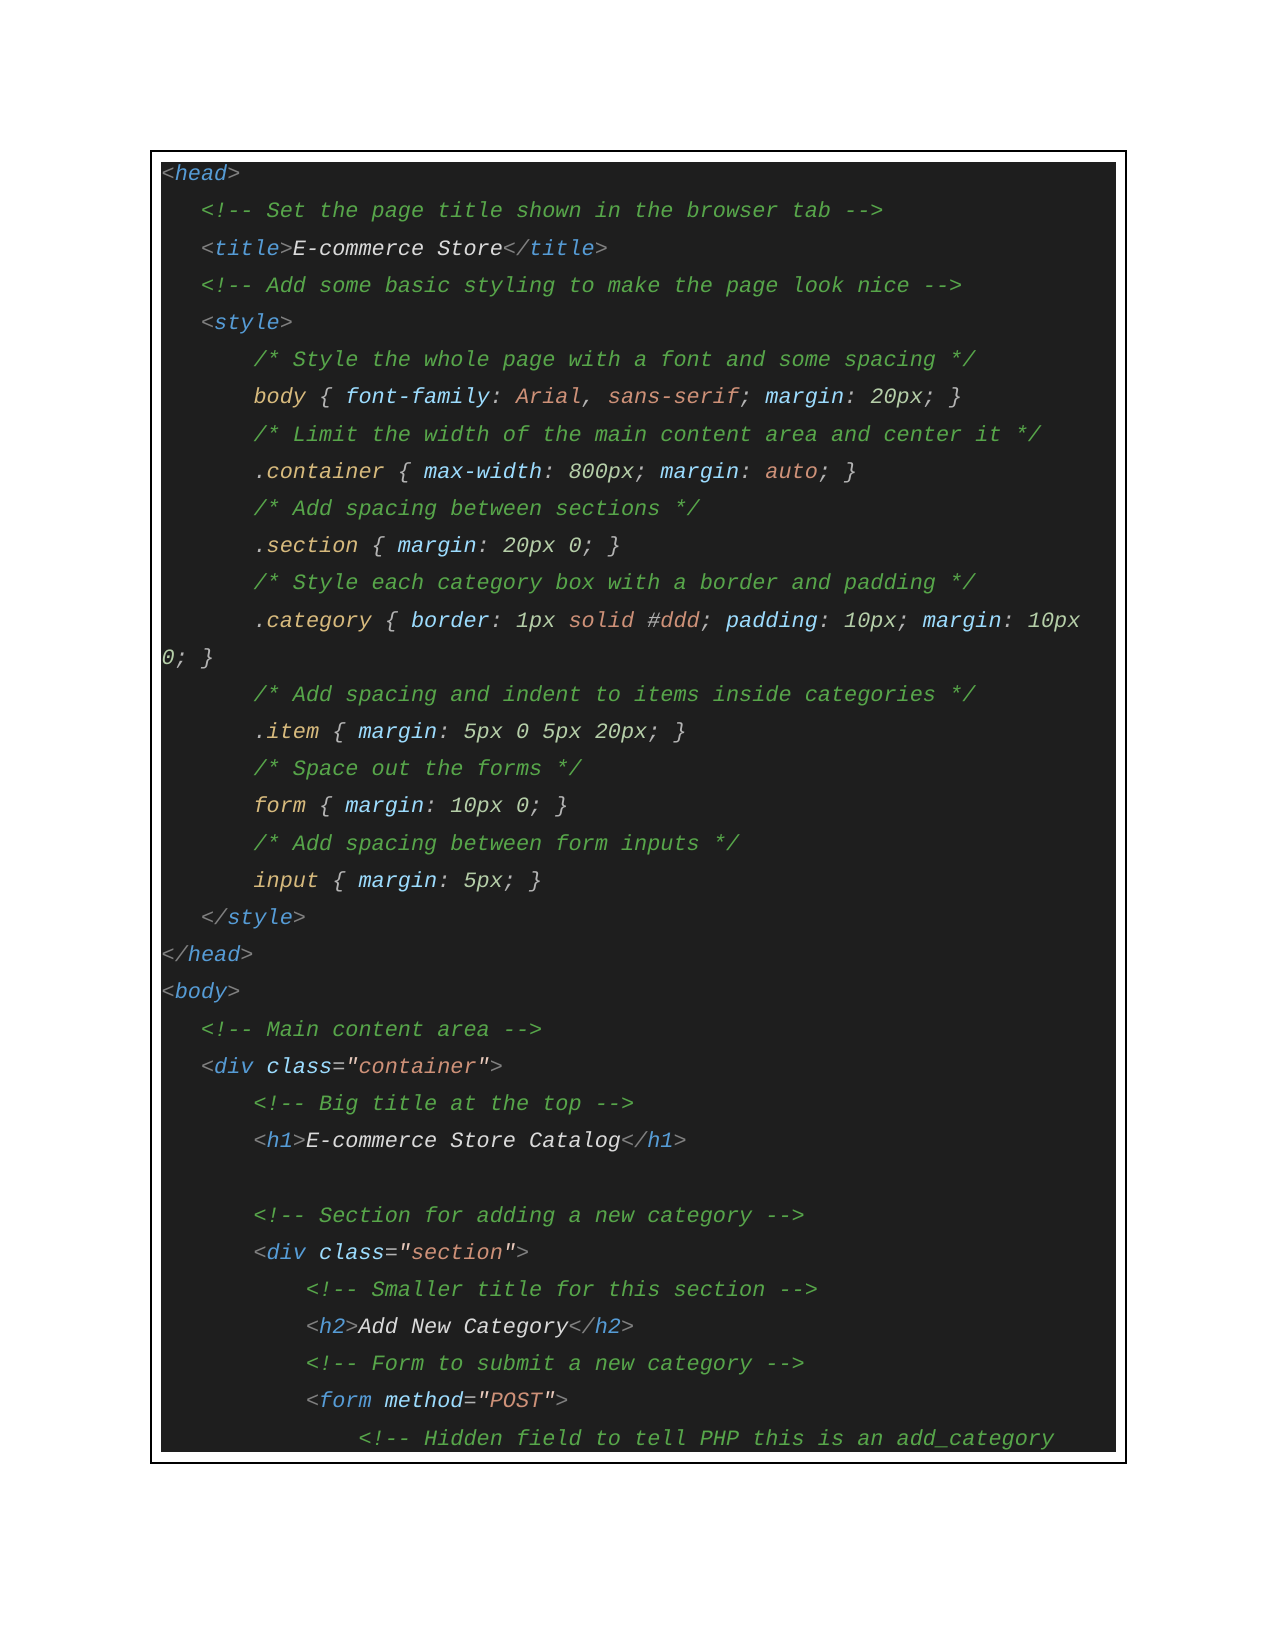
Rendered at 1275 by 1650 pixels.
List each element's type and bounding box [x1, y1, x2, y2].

table_header [152, 152, 1125, 1462]
